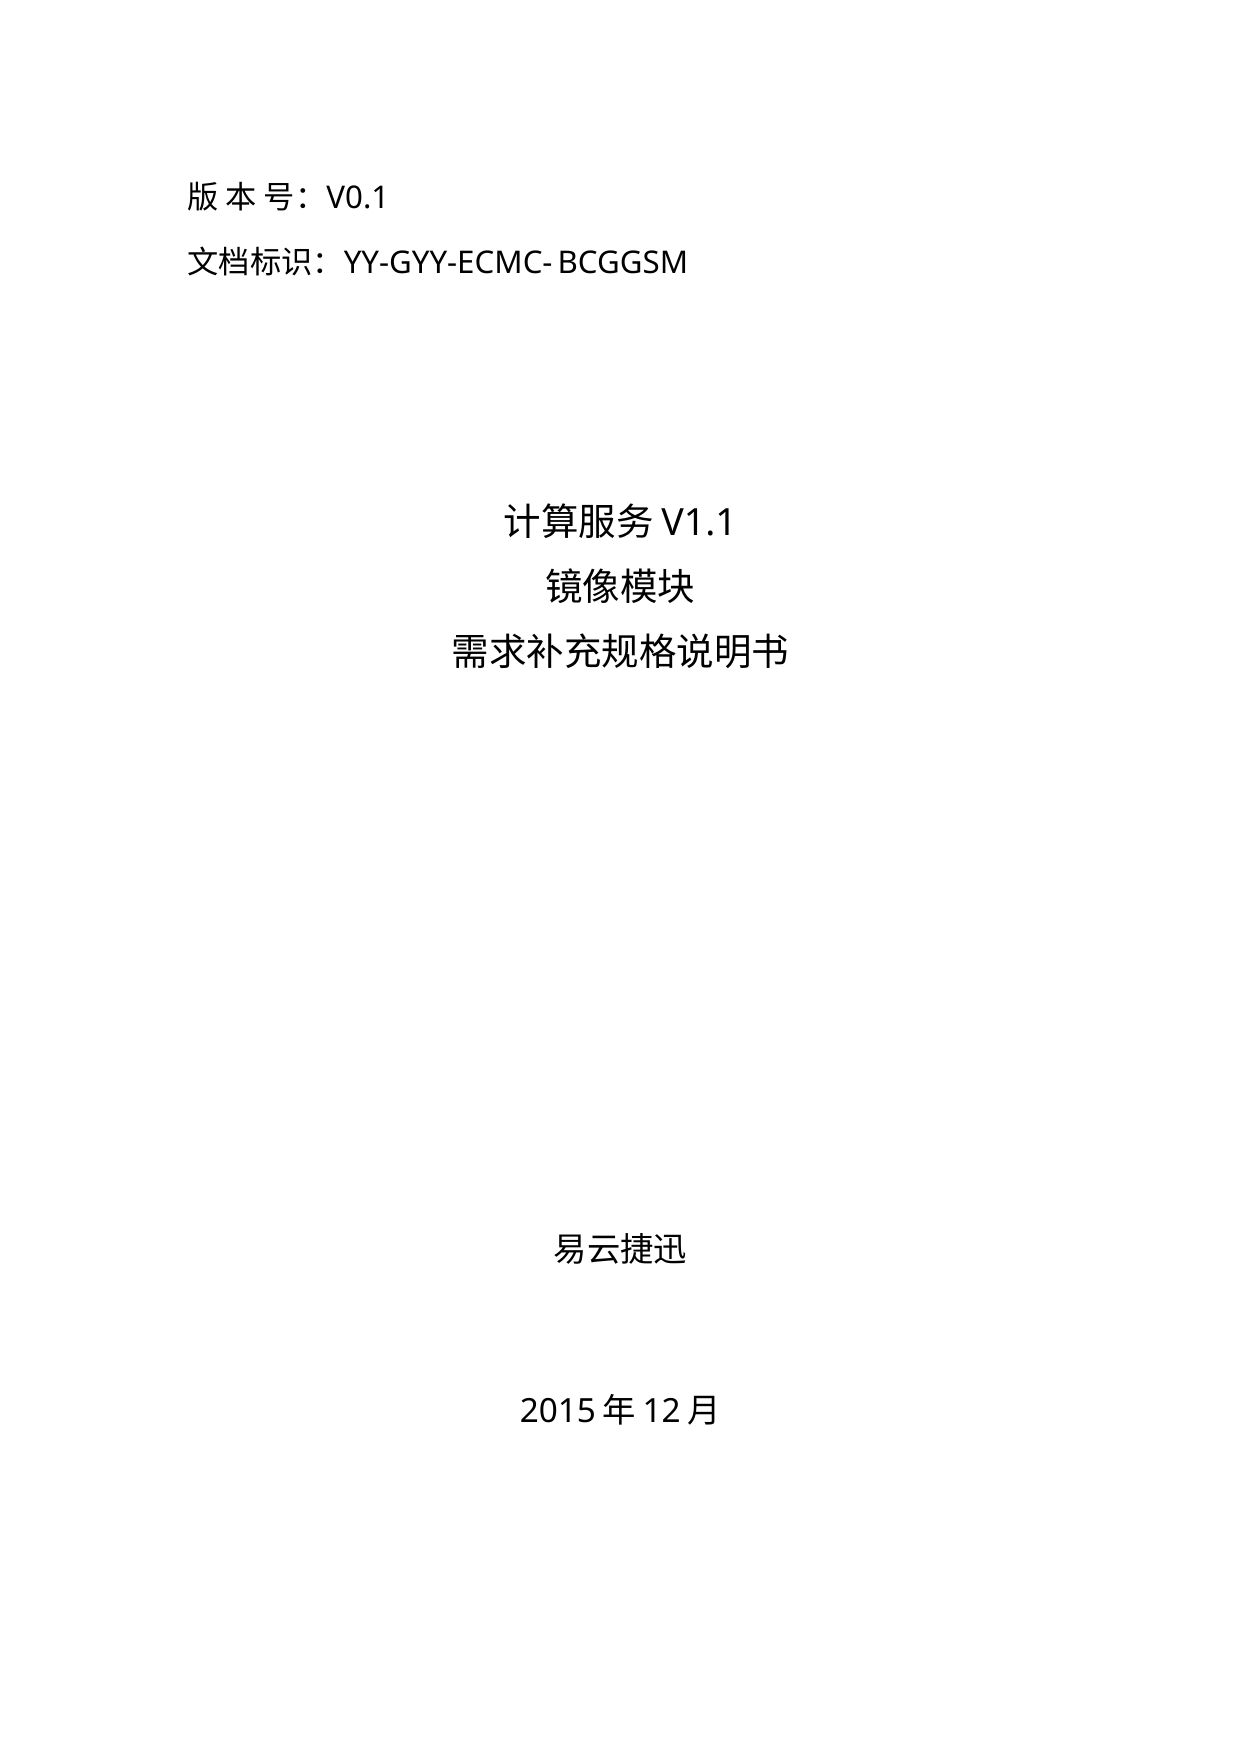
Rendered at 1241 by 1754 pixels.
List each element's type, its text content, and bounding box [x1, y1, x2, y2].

text 计算服务V1.1 [187, 487, 1053, 552]
text 易云捷迅 [187, 1214, 1053, 1279]
text 版 本 号：V0.1 [187, 162, 1053, 227]
text 需求补充规格说明书 [187, 617, 1053, 682]
text 2015年12月 [187, 1376, 1053, 1441]
text 镜像模块 [187, 552, 1053, 617]
text 文档标识：YY-GYY-ECMC- BCGGSM [187, 227, 1053, 292]
